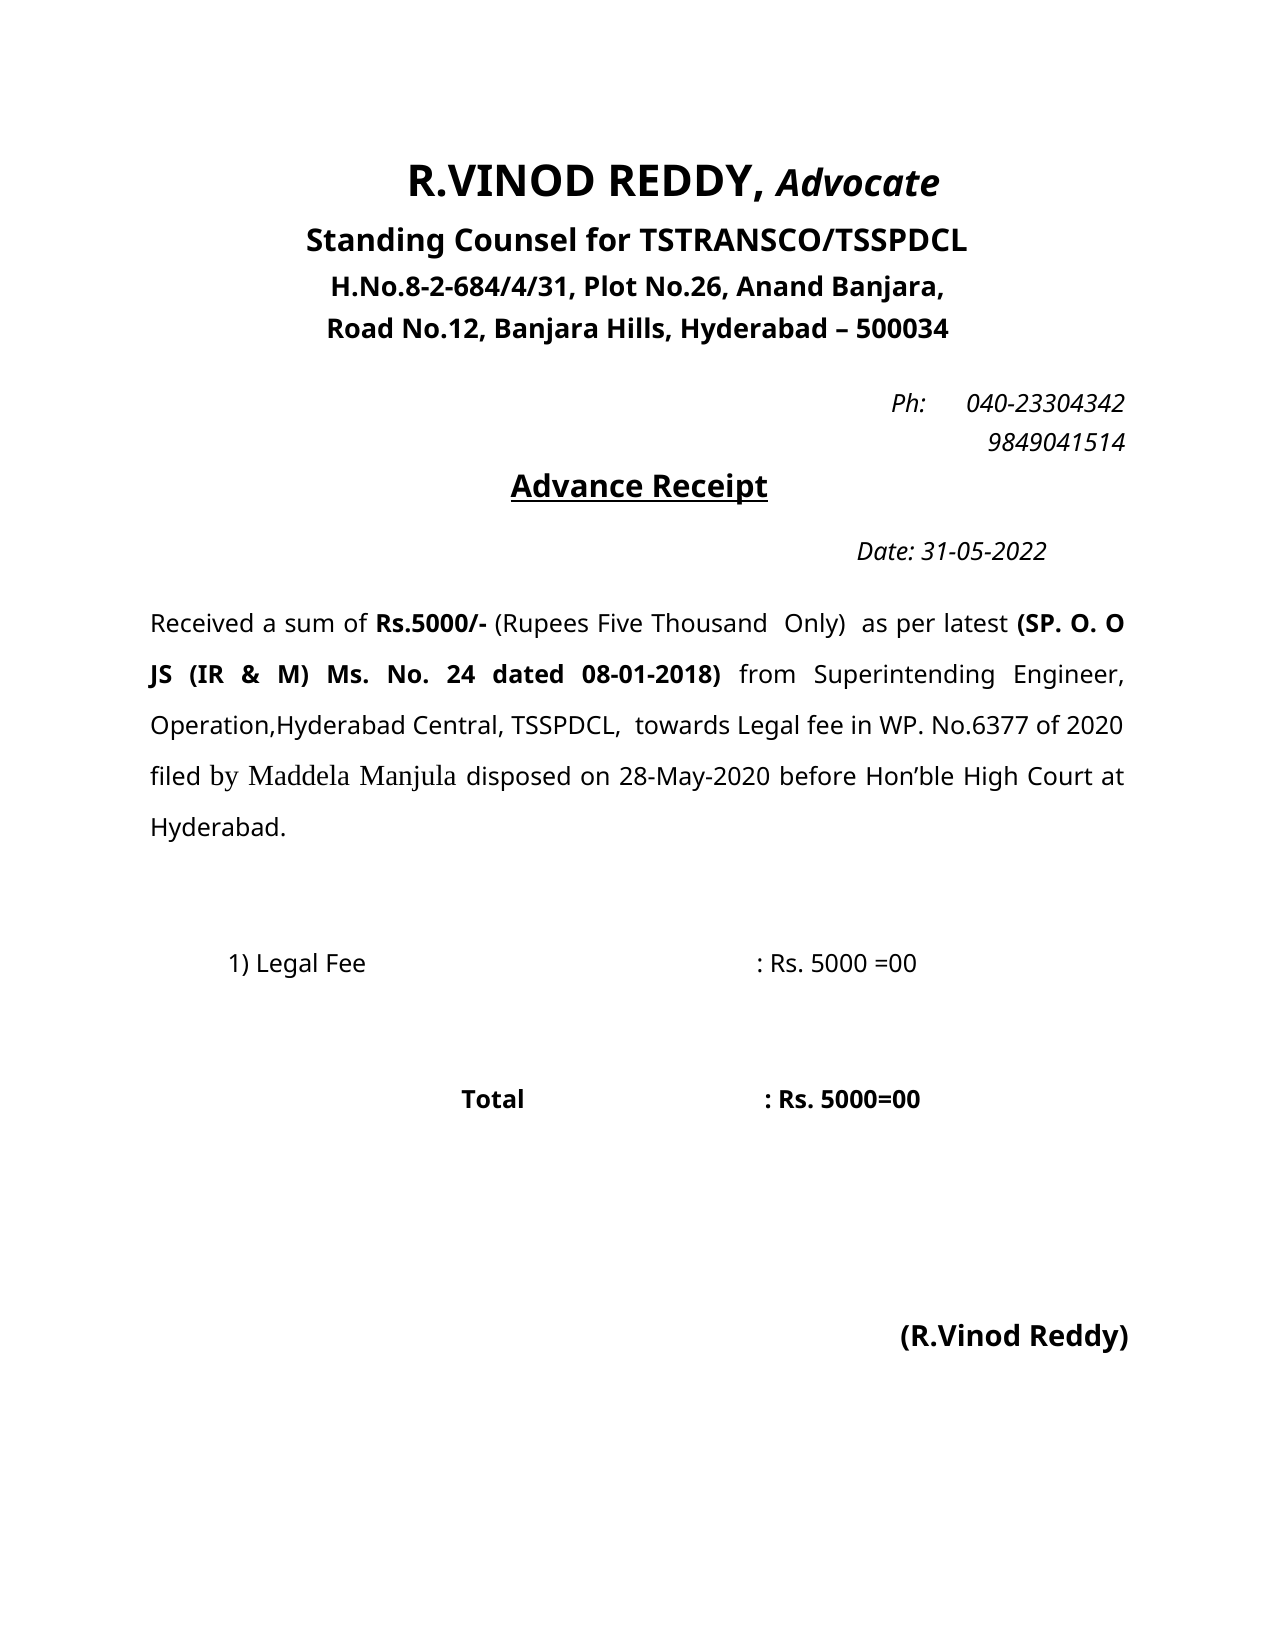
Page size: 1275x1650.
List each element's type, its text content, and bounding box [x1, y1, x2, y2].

text Received a sum of Rs.5000/- (Rupees Five Thousand Only) as per latest (SP. O. O JS (IR & M) Ms. No. 24 dated 08-01-2018) from Superintending Engineer, Operation,Hyderabad Central, TSSPDCL, towards Legal fee in WP. No.6377 of 2020 filed by Maddela Manjula disposed on 28-May-2020 before Hon’ble High Court at Hyderabad. [150, 605, 1125, 844]
text Standing Counsel for TSTRANSCO/TSSPDCL [227, 218, 1047, 261]
text Ph: 040-23304342 [150, 385, 1125, 419]
text Total : Rs. 5000=00 [227, 1082, 1010, 1116]
text (R.Vinod Reddy) [677, 1315, 1128, 1355]
text 9849041514 [150, 424, 1125, 458]
text Date: 31-05-2022 [227, 533, 1047, 567]
text Road No.12, Banjara Hills, Hyderabad – 500034 [150, 310, 1125, 347]
text Advance Receipt [150, 463, 1128, 506]
text H.No.8-2-684/4/31, Plot No.26, Anand Banjara, [150, 267, 1125, 304]
text 1) Legal Fee : Rs. 5000 =00 [227, 946, 1010, 980]
text R.VINOD REDDY, Advocate [227, 150, 1047, 209]
